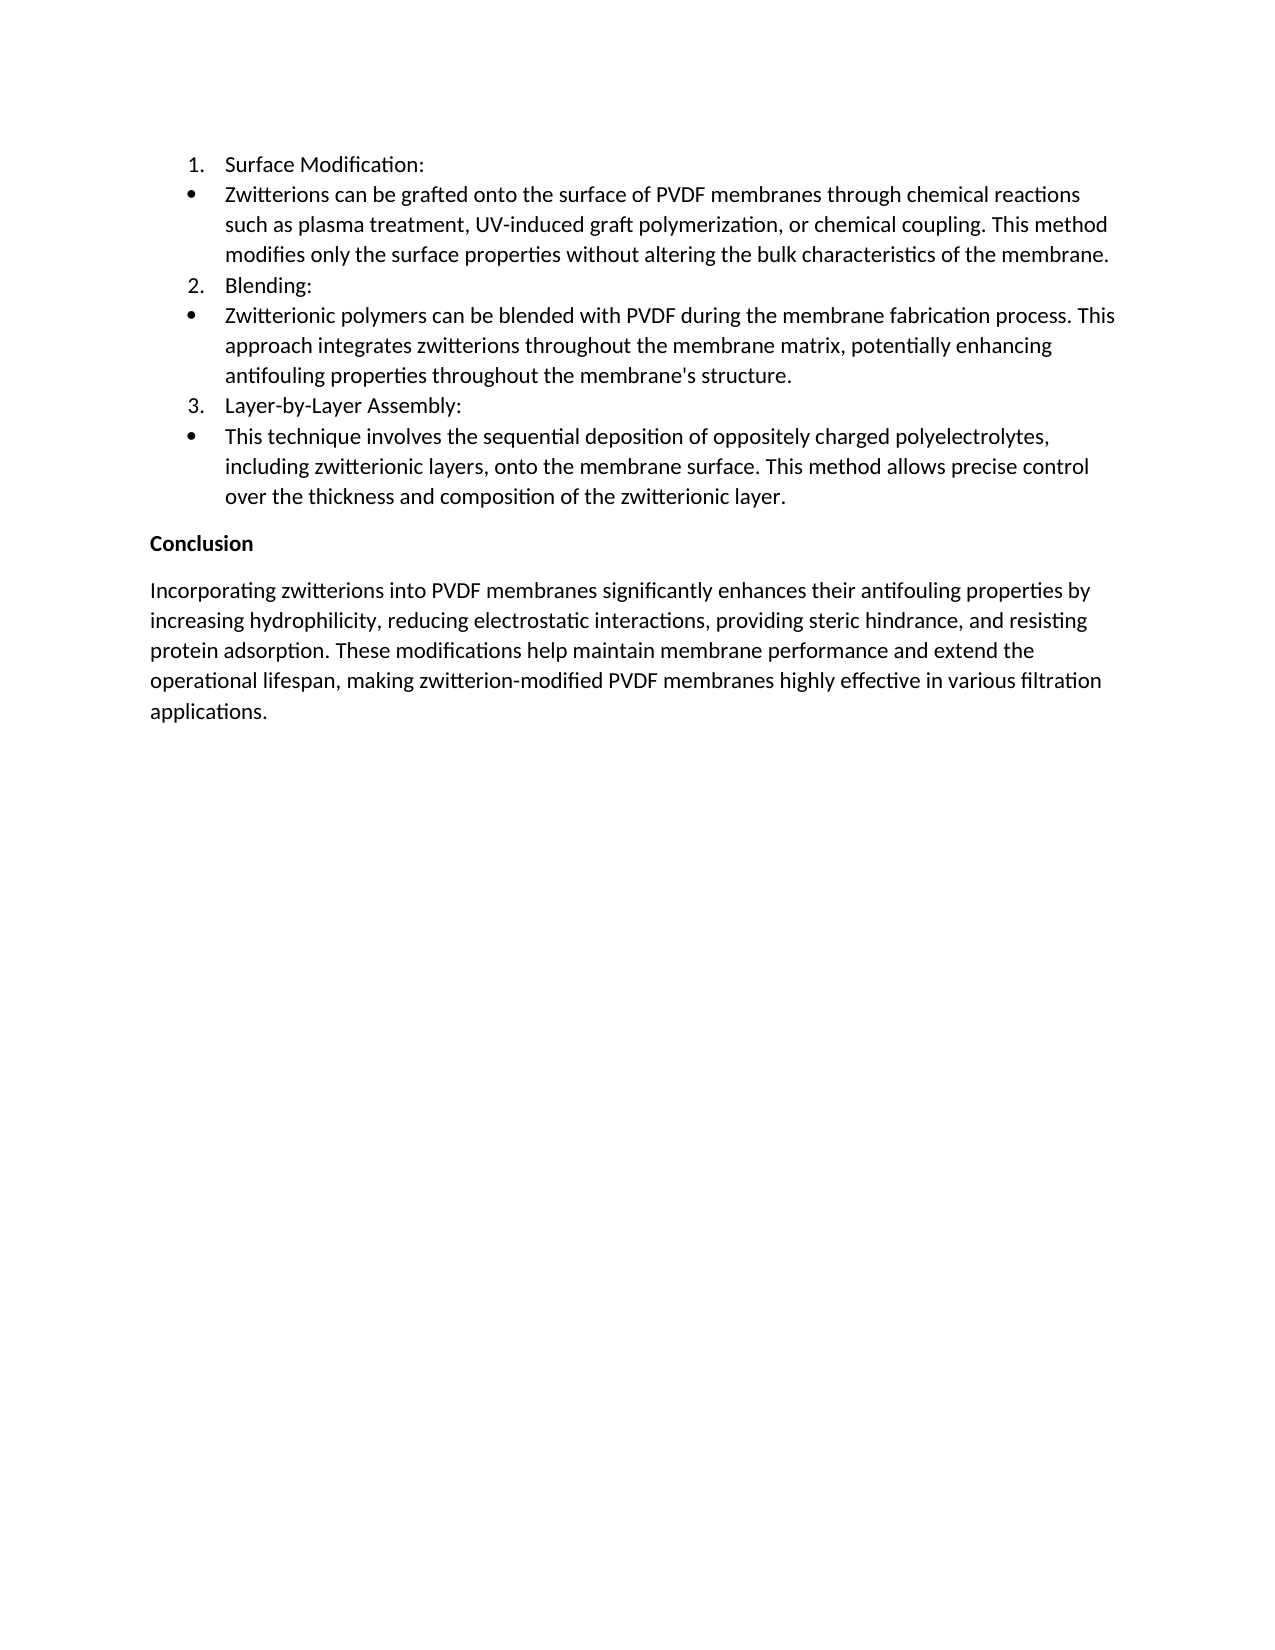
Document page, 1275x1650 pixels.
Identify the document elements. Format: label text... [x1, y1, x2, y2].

text Conclusion [150, 529, 1125, 557]
list Zwitterionic polymers can be blended with PVDF during the membrane fabrication process. This approach integrates zwitterions throughout the membrane matrix, potentially enhancing antifouling properties throughout the membrane's structure. [187, 301, 1125, 389]
list This technique involves the sequential deposition of oppositely charged polyelectrolytes, including zwitterionic layers, onto the membrane surface. This method allows precise control over the thickness and composition of the zwitterionic layer. [187, 422, 1125, 510]
list Zwitterions can be grafted onto the surface of PVDF membranes through chemical reactions such as plasma treatment, UV-induced graft polymerization, or chemical coupling. This method modifies only the surface properties without altering the bulk characteristics of the membrane. [187, 180, 1125, 269]
list Blending: [187, 271, 1125, 299]
list Layer-by-Layer Assembly: [187, 392, 1125, 420]
text Incorporating zwitterions into PVDF membranes significantly enhances their antifouling properties by increasing hydrophilicity, reducing electrostatic interactions, providing steric hindrance, and resisting protein adsorption. These modifications help maintain membrane performance and extend the operational lifespan, making zwitterion-modified PVDF membranes highly effective in various filtration applications. [150, 576, 1125, 725]
list Surface Modification: [187, 150, 1125, 178]
